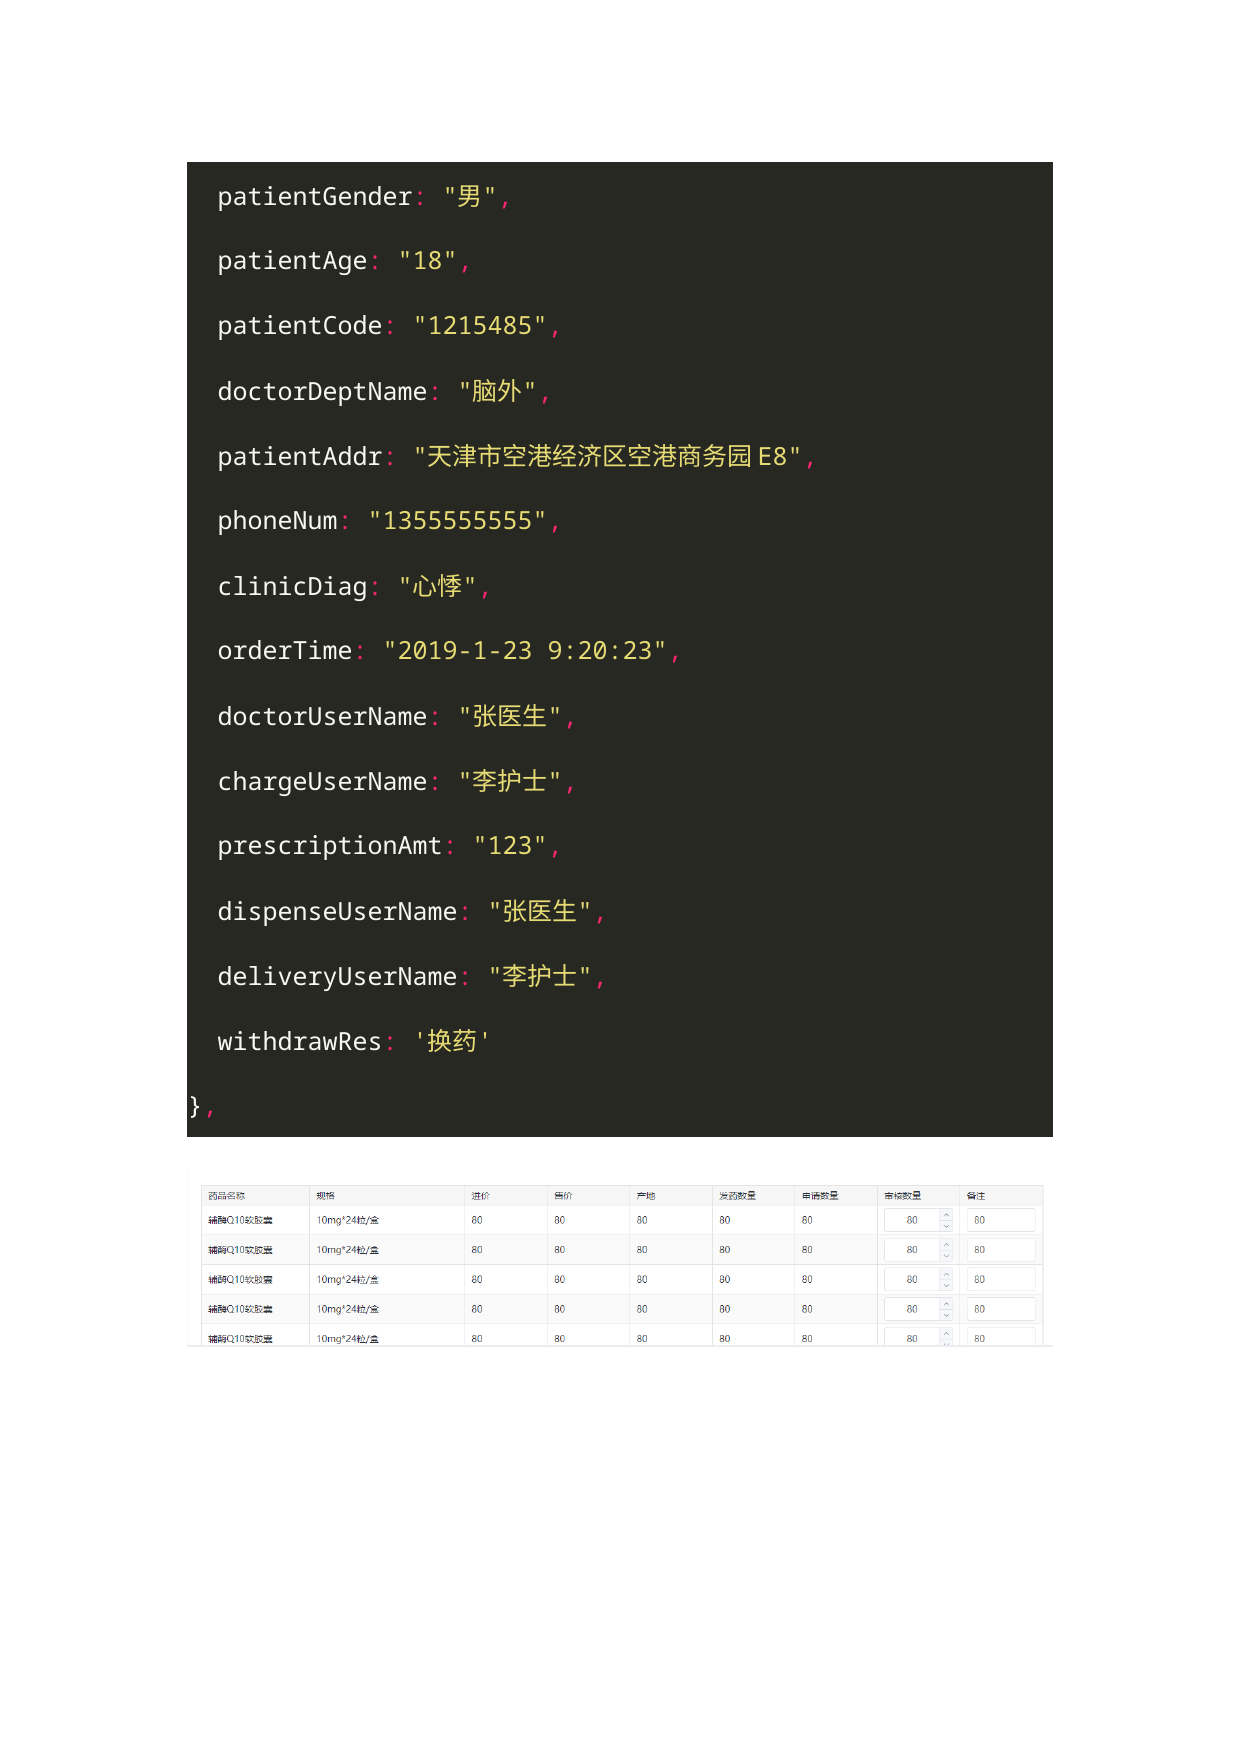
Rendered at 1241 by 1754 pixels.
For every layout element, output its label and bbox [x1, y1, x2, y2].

text [187, 162, 1053, 1137]
picture [187, 1169, 1053, 1347]
